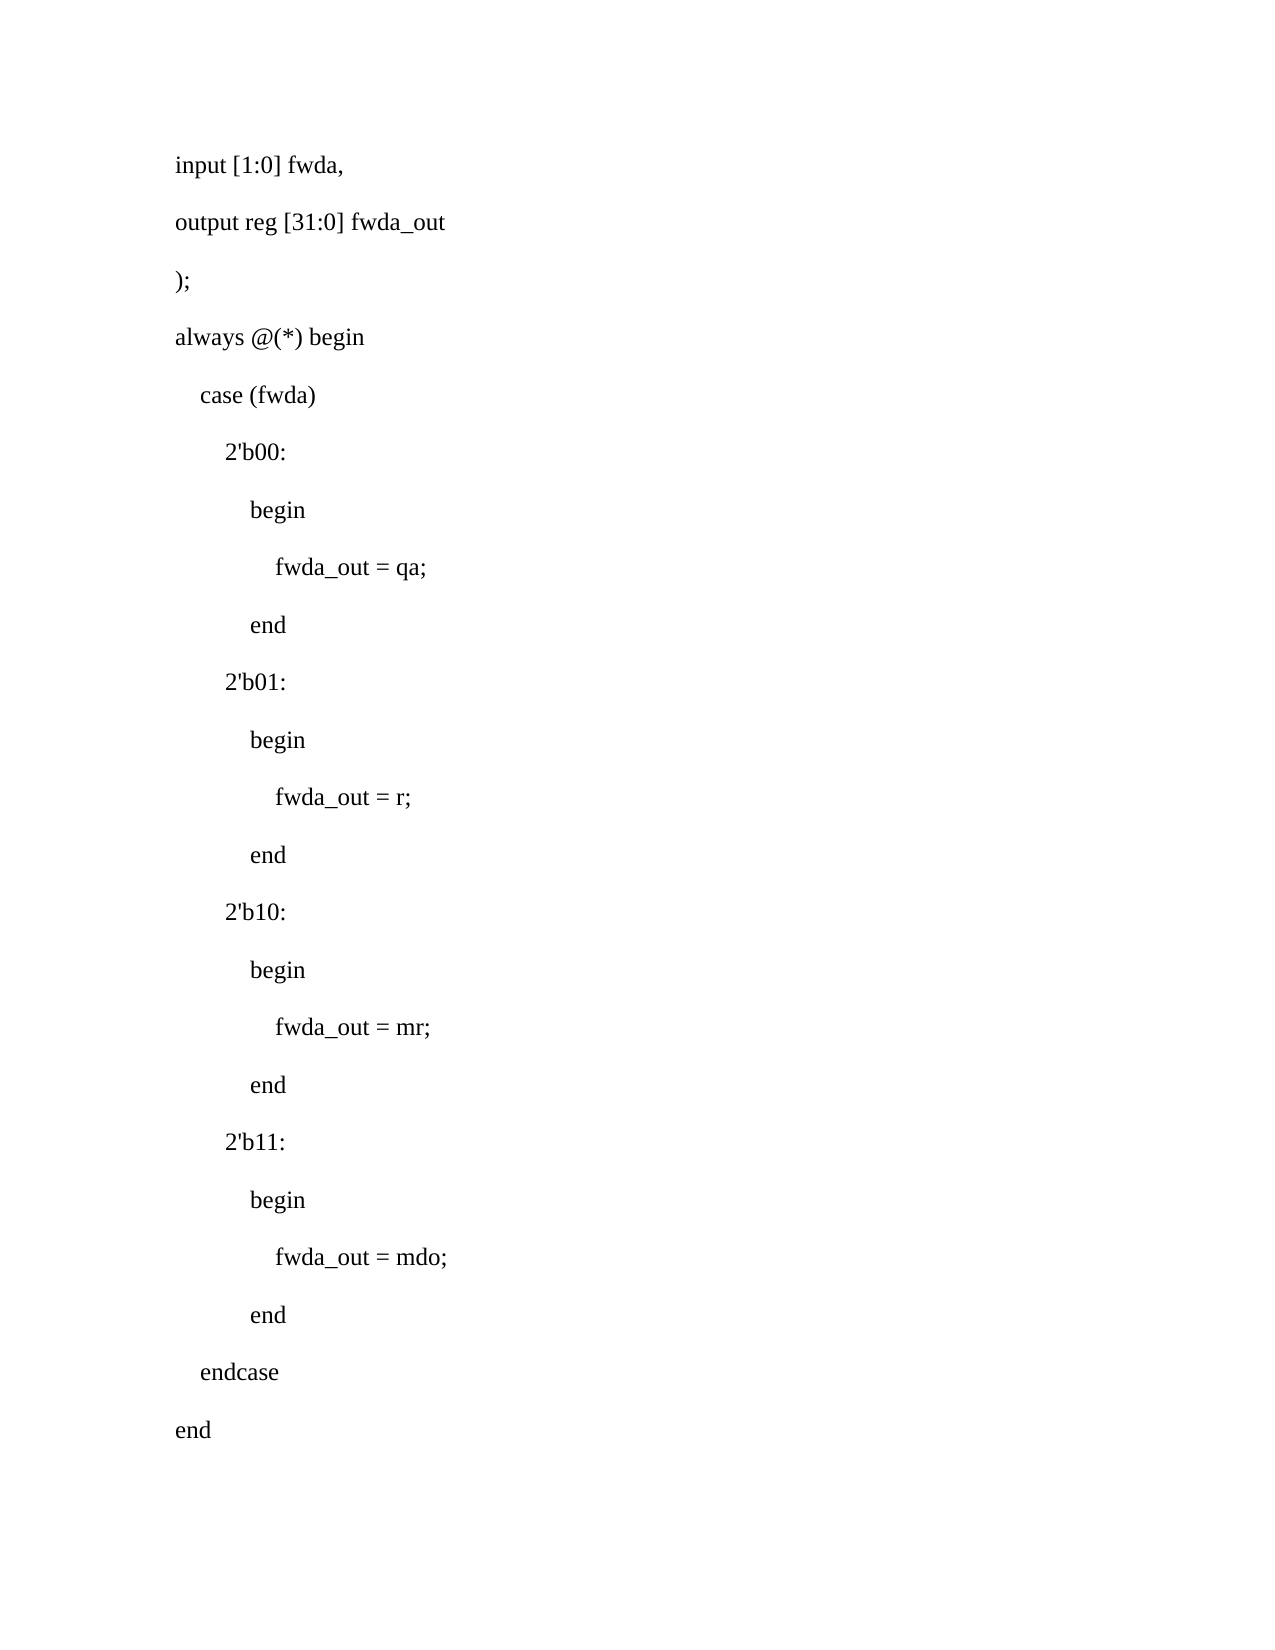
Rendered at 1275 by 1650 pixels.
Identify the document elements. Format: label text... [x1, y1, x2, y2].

text 2'b01: [150, 667, 1125, 696]
text 2'b00: [150, 437, 1125, 466]
text ); [150, 265, 1125, 294]
text output reg [31:0] fwda_out [150, 207, 1125, 236]
text begin [150, 1185, 1125, 1214]
text fwda_out = r; [150, 782, 1125, 811]
text case (fwda) [150, 380, 1125, 409]
text begin [150, 495, 1125, 524]
text fwda_out = mdo; [150, 1242, 1125, 1271]
text 2'b10: [150, 897, 1125, 926]
text end [150, 840, 1125, 869]
text input [1:0] fwda, [150, 150, 1125, 179]
text begin [150, 955, 1125, 984]
text always @(*) begin [150, 322, 1125, 351]
text begin [150, 725, 1125, 754]
text end [150, 610, 1125, 639]
text endcase [150, 1357, 1125, 1386]
text end [150, 1415, 1125, 1444]
text end [150, 1300, 1125, 1329]
text end [150, 1070, 1125, 1099]
text fwda_out = mr; [150, 1012, 1125, 1041]
text 2'b11: [150, 1127, 1125, 1156]
text fwda_out = qa; [150, 552, 1125, 581]
